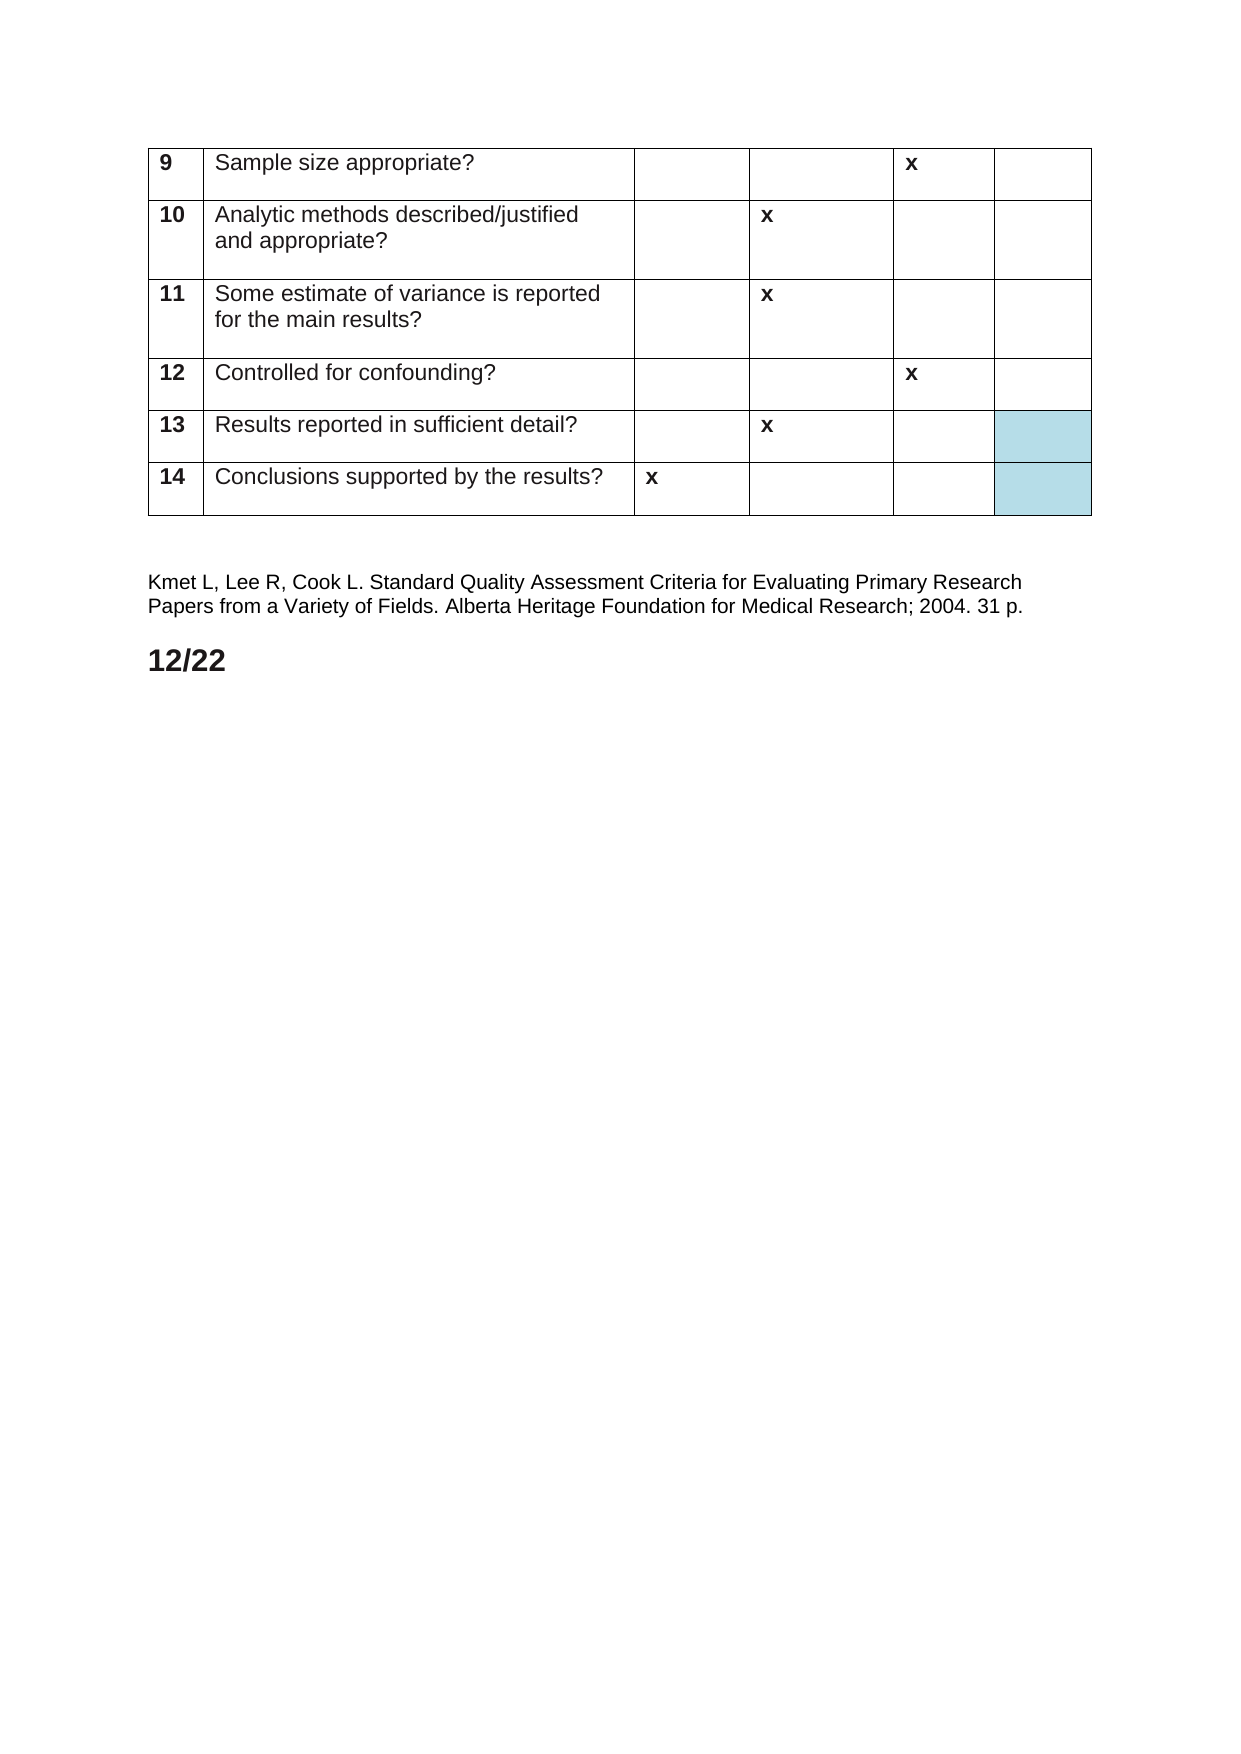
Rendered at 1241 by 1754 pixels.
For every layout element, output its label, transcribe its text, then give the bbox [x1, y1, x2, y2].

table_cell [995, 280, 1091, 357]
table_cell Controlled for confounding? [204, 359, 634, 410]
table_cell Results reported in sufficient detail? [204, 411, 634, 462]
table_cell [894, 280, 994, 357]
table_cell x [750, 280, 893, 357]
table_cell [894, 463, 994, 515]
table_cell [995, 201, 1091, 279]
table_cell Analytic methods described/justified and appropriate? [204, 201, 634, 279]
table_cell [635, 280, 749, 357]
table_cell x [894, 359, 994, 410]
table_cell Sample size appropriate? [204, 149, 634, 200]
table_cell Conclusions supported by the results? [204, 463, 634, 515]
table_cell [750, 149, 893, 200]
table_cell [894, 411, 994, 462]
text Kmet L, Lee R, Cook L. Standard Quality Assessment Criteria for Evaluating Primary Research Papers from a Variety of Fields. Alberta Heritage Foundation for Medical Research; 2004. 31 p. [148, 569, 1093, 617]
table_cell [995, 463, 1091, 515]
table_cell 12 [149, 359, 203, 410]
table_cell 9 [149, 149, 203, 200]
table_cell x [635, 463, 749, 515]
table_cell Some estimate of variance is reported for the main results? [204, 280, 634, 357]
table_cell 13 [149, 411, 203, 462]
table_cell [750, 463, 893, 515]
table_cell [894, 201, 994, 279]
table_cell [635, 149, 749, 200]
table_cell [635, 411, 749, 462]
table_cell 10 [149, 201, 203, 279]
table_cell [635, 359, 749, 410]
table_cell [750, 359, 893, 410]
table_cell [995, 411, 1091, 462]
table_cell x [750, 201, 893, 279]
table_cell [995, 149, 1091, 200]
table_cell 11 [149, 280, 203, 357]
table_cell x [894, 149, 994, 200]
table_cell [995, 359, 1091, 410]
text 12/22 [148, 642, 1093, 678]
table_cell x [750, 411, 893, 462]
table_cell 14 [149, 463, 203, 515]
table_cell [635, 201, 749, 279]
